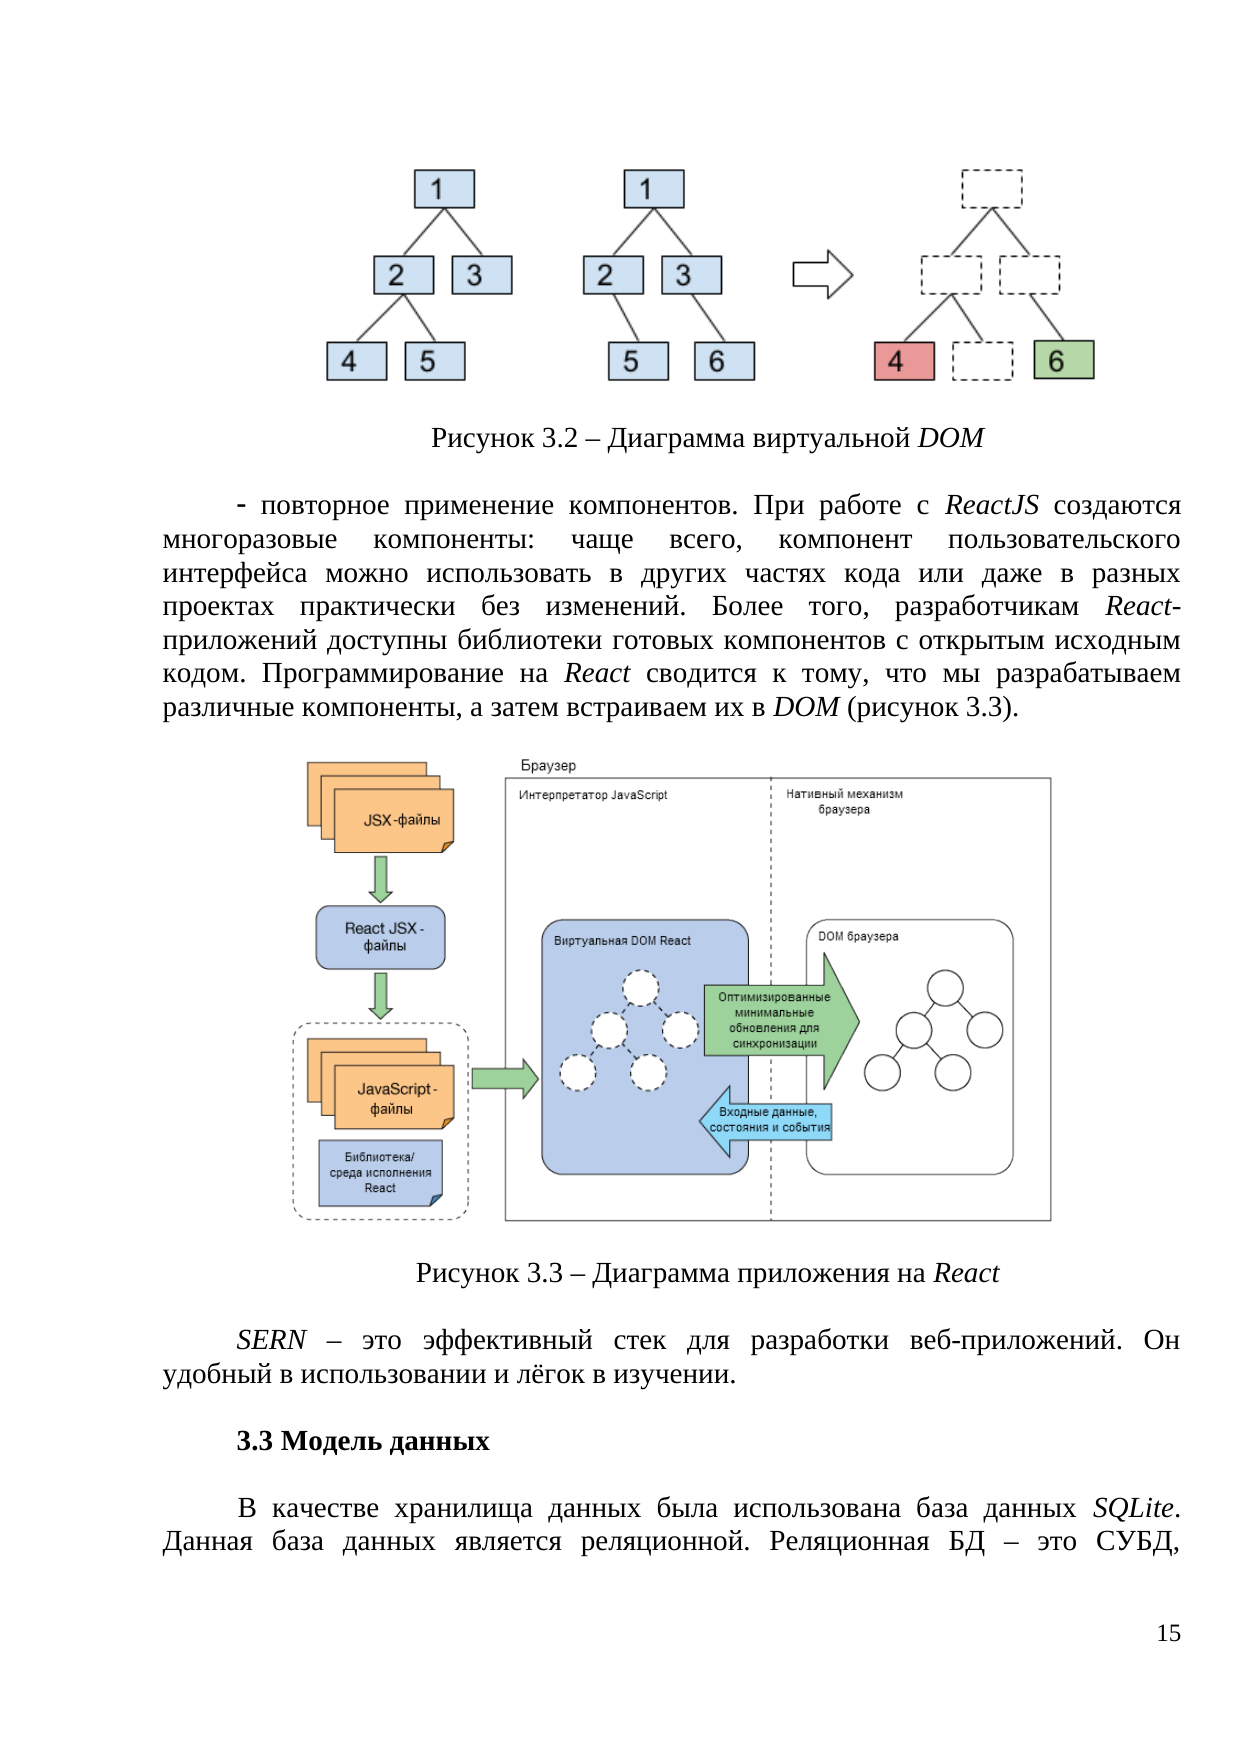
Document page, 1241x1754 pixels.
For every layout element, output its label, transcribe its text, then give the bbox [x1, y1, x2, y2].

picture [292, 756, 1052, 1222]
text SERN – это эффективный стек для разработки веб-приложений. Он удобный в использовании и лёгок в изучении. [162, 1322, 1181, 1389]
list повторное применение компонентов. При работе с ReactJS создаются многоразовые компоненты: чаще всего, компонент пользовательского интерфейса можно использовать в других частях кода или даже в разных проектах практически без изменений. Более того, разработчикам React-приложений доступны библиотеки готовых компонентов с открытым исходным кодом. Программирование на React сводится к тому, что мы разрабатываем различные компоненты, а затем встраиваем их в DOM (рисунок 3.3). [162, 487, 1181, 722]
subtitle Модель данных [236, 1423, 1181, 1456]
text Рисунок 3.3 – Диаграмма приложения на React [162, 1255, 1181, 1289]
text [162, 1490, 1181, 1557]
text Рисунок 3.2 – Диаграмма виртуальной DOM [162, 420, 1181, 454]
picture [297, 118, 1120, 387]
